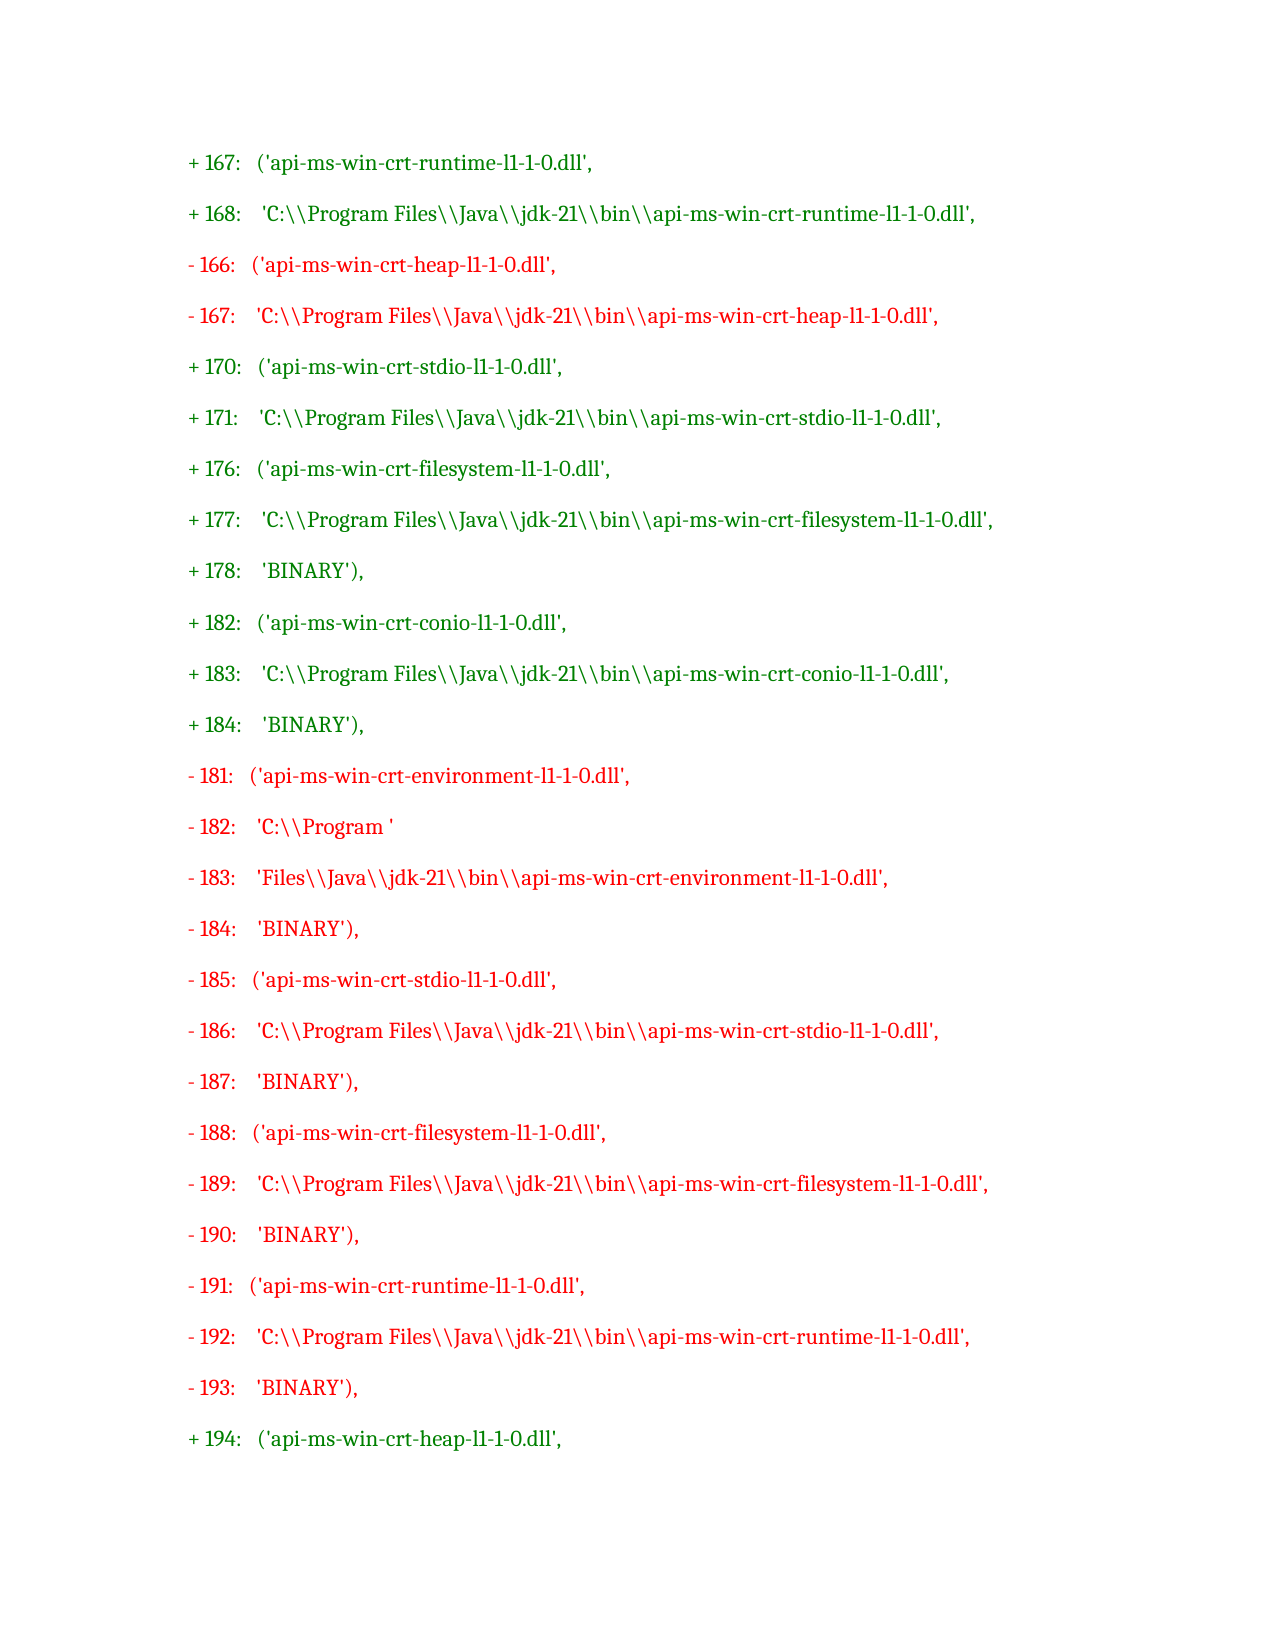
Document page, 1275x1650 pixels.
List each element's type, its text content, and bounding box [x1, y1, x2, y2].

text - 166: ('api-ms-win-crt-heap-l1-1-0.dll', [187, 252, 1087, 278]
text + 171: 'C:\\Program Files\\Java\\jdk-21\\bin\\api-ms-win-crt-stdio-l1-1-0.dll', [187, 405, 1087, 432]
text - 185: ('api-ms-win-crt-stdio-l1-1-0.dll', [187, 967, 1087, 993]
text - 188: ('api-ms-win-crt-filesystem-l1-1-0.dll', [187, 1120, 1087, 1146]
text - 182: 'C:\\Program ' [187, 813, 1087, 840]
text + 168: 'C:\\Program Files\\Java\\jdk-21\\bin\\api-ms-win-crt-runtime-l1-1-0.dll', [187, 201, 1087, 227]
text - 193: 'BINARY'), [187, 1375, 1087, 1401]
text + 170: ('api-ms-win-crt-stdio-l1-1-0.dll', [187, 354, 1087, 381]
text + 176: ('api-ms-win-crt-filesystem-l1-1-0.dll', [187, 456, 1087, 483]
text + 194: ('api-ms-win-crt-heap-l1-1-0.dll', [187, 1426, 1087, 1452]
text - 190: 'BINARY'), [187, 1222, 1087, 1248]
text - 167: 'C:\\Program Files\\Java\\jdk-21\\bin\\api-ms-win-crt-heap-l1-1-0.dll', [187, 303, 1087, 329]
text - 189: 'C:\\Program Files\\Java\\jdk-21\\bin\\api-ms-win-crt-filesystem-l1-1-0.dll', [187, 1171, 1087, 1197]
text - 183: 'Files\\Java\\jdk-21\\bin\\api-ms-win-crt-environment-l1-1-0.dll', [187, 864, 1087, 891]
text + 184: 'BINARY'), [187, 711, 1087, 738]
text + 177: 'C:\\Program Files\\Java\\jdk-21\\bin\\api-ms-win-crt-filesystem-l1-1-0.dll', [187, 507, 1087, 534]
text - 186: 'C:\\Program Files\\Java\\jdk-21\\bin\\api-ms-win-crt-stdio-l1-1-0.dll', [187, 1018, 1087, 1044]
text - 184: 'BINARY'), [187, 916, 1087, 942]
text + 182: ('api-ms-win-crt-conio-l1-1-0.dll', [187, 609, 1087, 636]
text - 192: 'C:\\Program Files\\Java\\jdk-21\\bin\\api-ms-win-crt-runtime-l1-1-0.dll', [187, 1324, 1087, 1350]
text - 187: 'BINARY'), [187, 1069, 1087, 1095]
text - 191: ('api-ms-win-crt-runtime-l1-1-0.dll', [187, 1273, 1087, 1299]
text + 178: 'BINARY'), [187, 558, 1087, 585]
text + 167: ('api-ms-win-crt-runtime-l1-1-0.dll', [187, 150, 1087, 176]
text - 181: ('api-ms-win-crt-environment-l1-1-0.dll', [187, 762, 1087, 789]
text + 183: 'C:\\Program Files\\Java\\jdk-21\\bin\\api-ms-win-crt-conio-l1-1-0.dll', [187, 660, 1087, 687]
